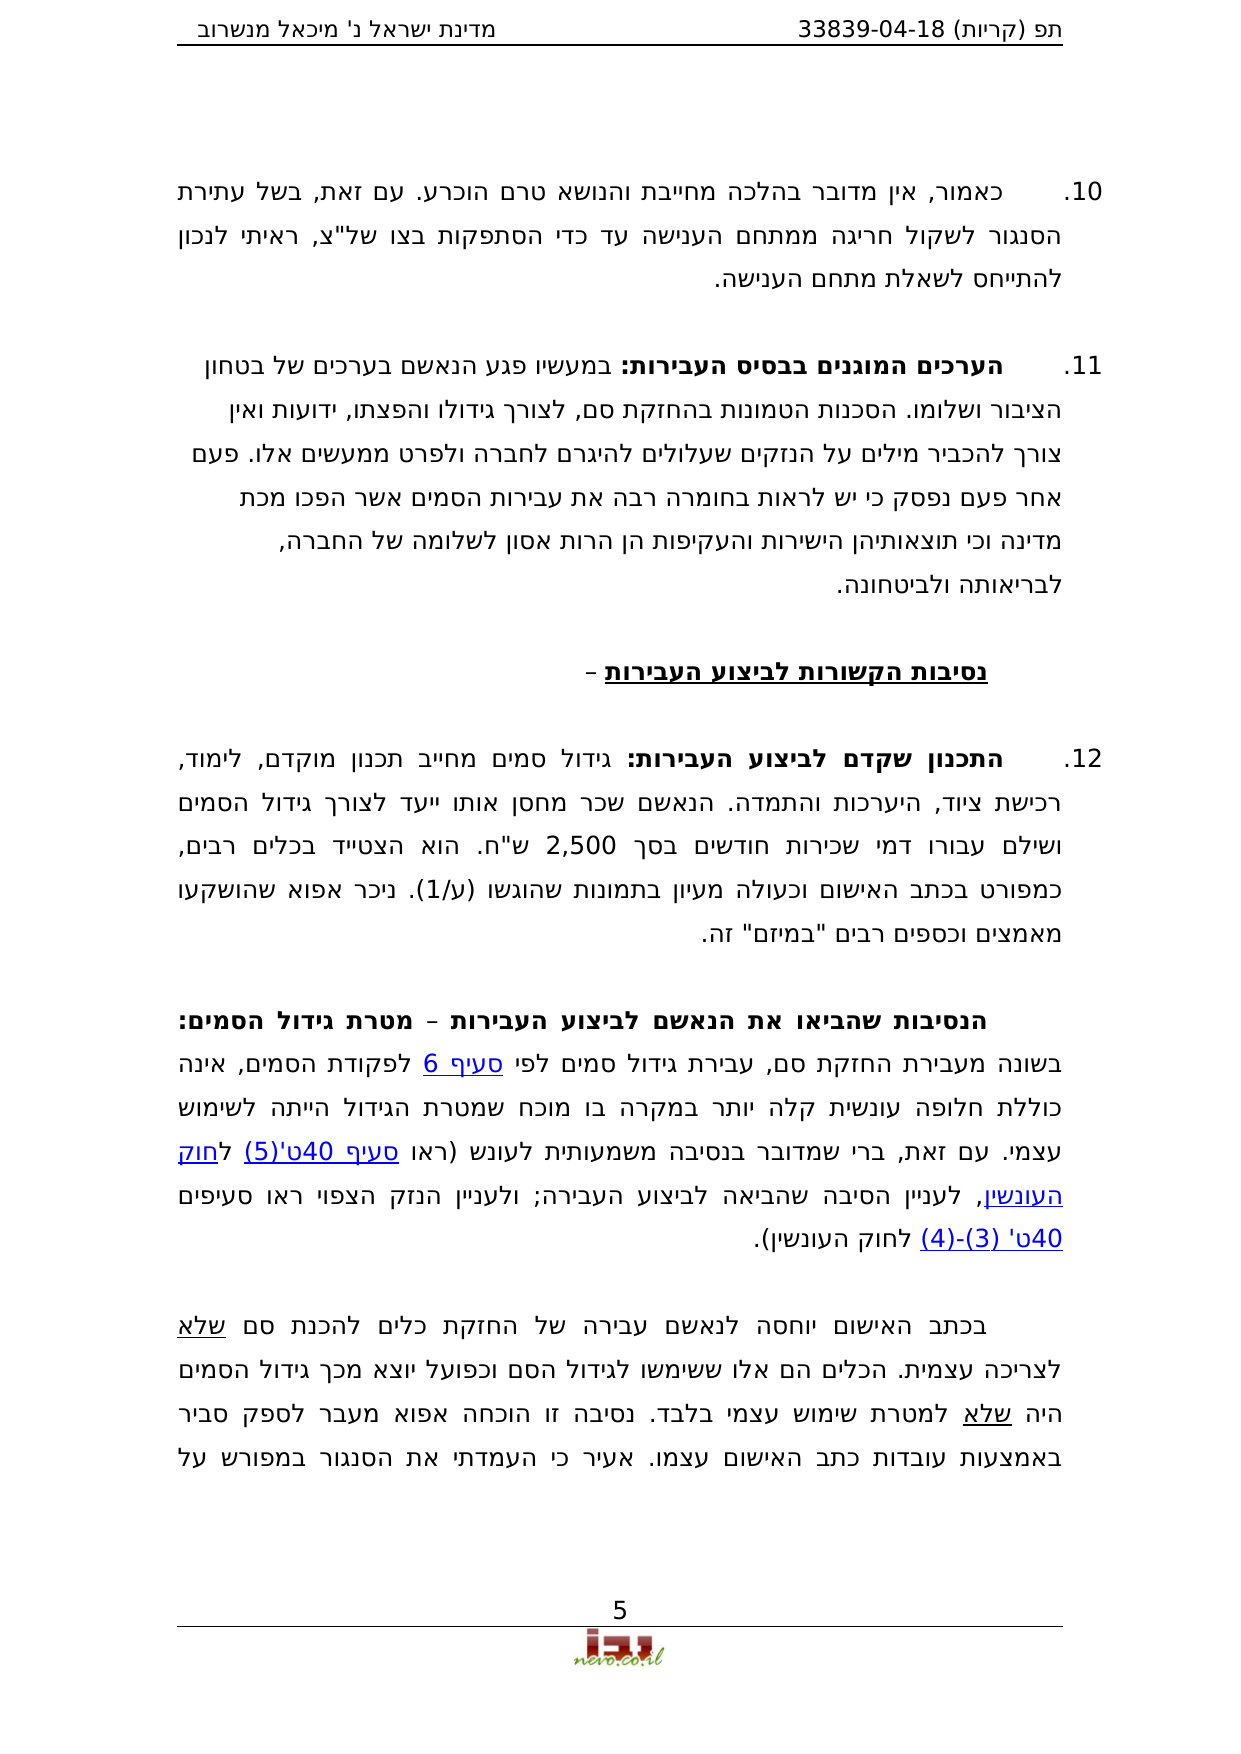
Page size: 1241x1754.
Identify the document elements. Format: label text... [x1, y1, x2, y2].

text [177, 1312, 1063, 1472]
text הנסיבות שהביאו את הנאשם לביצוע העבירות – מטרת גידול הסמים: בשונה מעבירת החזקת סם, עבירת גידול סמים לפי סעיף 6 לפקודת הסמים, אינה כוללת חלופה עונשית קלה יותר במקרה בו מוכח שמטרת הגידול הייתה לשימוש עצמי. עם זאת, ברי שמדובר בנסיבה משמעותית לעונש (ראו סעיף 40ט'(5) לחוק העונשין, לעניין הסיבה שהביאה לביצוע העבירה; ולעניין הנזק הצפוי ראו סעיפים 40ט' (3)-(4) לחוק העונשין). [177, 1006, 1063, 1254]
picture [574, 1628, 666, 1667]
list כאמור, אין מדובר בהלכה מחייבת והנושא טרם הוכרע. עם זאת, בשל עתירת הסנגור לשקול חריגה ממתחם הענישה עד כדי הסתפקות בצו של"צ, ראיתי לנכון להתייחס לשאלת מתחם הענישה. [177, 177, 1063, 294]
list הערכים המוגנים בבסיס העבירות: במעשיו פגע הנאשם בערכים של בטחון הציבור ושלומו. הסכנות הטמונות בהחזקת סם, לצורך גידולו והפצתו, ידועות ואין צורך להכביר מילים על הנזקים שעלולים להיגרם לחברה ולפרט ממעשים אלו. פעם אחר פעם נפסק כי יש לראות בחומרה רבה את עבירות הסמים אשר הפכו מכת מדינה וכי תוצאותיהן הישירות והעקיפות הן הרות אסון לשלומה של החברה, לבריאותה ולביטחונה. [177, 352, 1063, 599]
list התכנון שקדם לביצוע העבירות: גידול סמים מחייב תכנון מוקדם, לימוד, רכישת ציוד, היערכות והתמדה. הנאשם שכר מחסן אותו ייעד לצורך גידול הסמים ושילם עבורו דמי שכירות חודשים בסך 2,500 ש"ח. הוא הצטייד בכלים רבים, כמפורט בכתב האישום וכעולה מעיון בתמונות שהוגשו (ע/1). ניכר אפוא שהושקעו מאמצים וכספים רבים "במיזם" זה. [177, 744, 1063, 948]
list נסיבות הקשורות לביצוע העבירות – [177, 657, 1063, 686]
